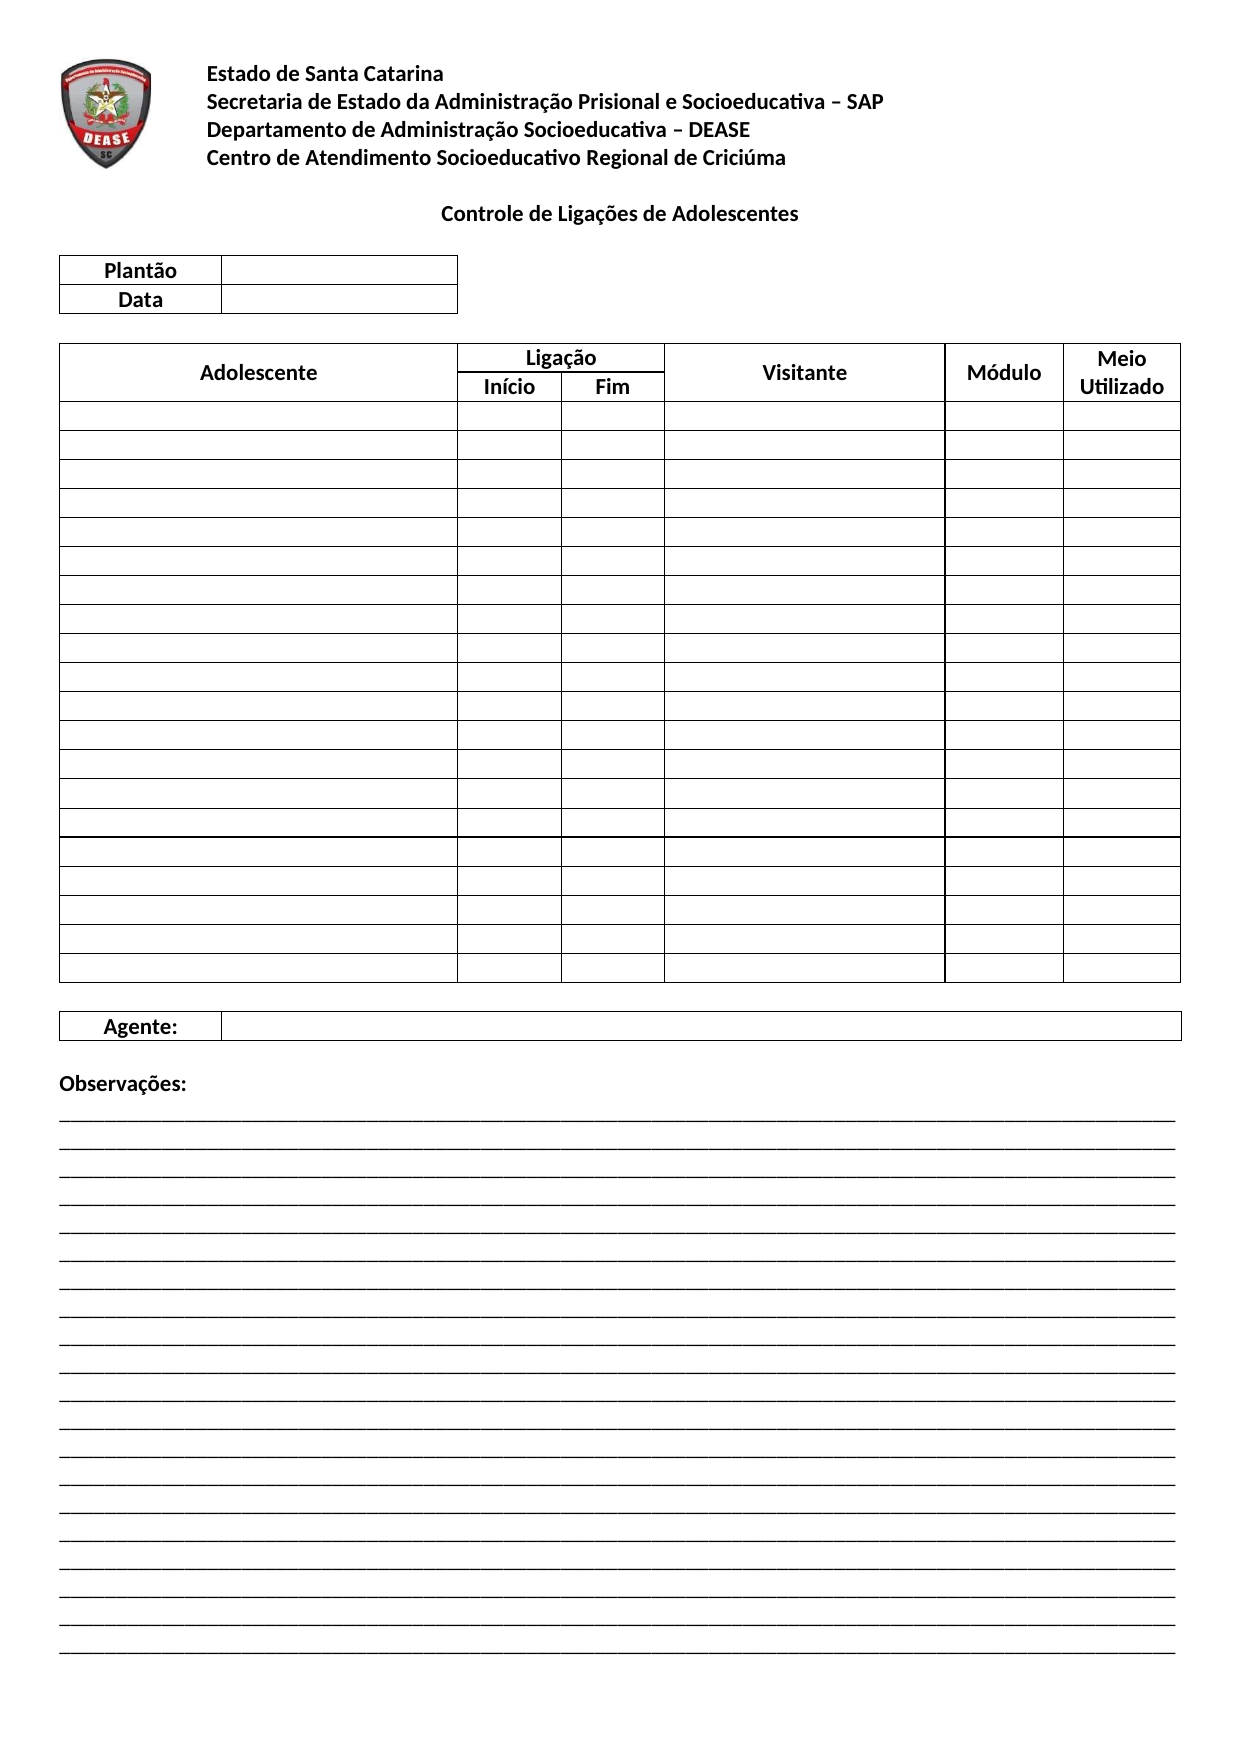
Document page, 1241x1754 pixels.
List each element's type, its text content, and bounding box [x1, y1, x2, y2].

table_cell [665, 547, 944, 575]
table_cell [458, 809, 561, 836]
table_cell [946, 692, 1063, 720]
table_cell [60, 896, 457, 924]
table_cell [562, 402, 664, 429]
table_cell [458, 576, 561, 604]
table_cell [222, 285, 457, 313]
table_header Plantão [60, 256, 221, 284]
text ____________________________________________________________________________________________________________________________________________________________________________________________________ [59, 1237, 1181, 1293]
table_cell [562, 489, 664, 517]
table_cell [60, 721, 457, 749]
table_cell [562, 431, 664, 459]
table_cell [60, 809, 457, 836]
table_cell [1064, 605, 1180, 633]
table_cell [562, 663, 664, 691]
table_cell [946, 402, 1063, 429]
table_cell [562, 954, 664, 982]
table_cell [946, 750, 1063, 778]
text ____________________________________________________________________________________________________________________________________________________________________________________________________ [59, 1125, 1181, 1181]
table_cell [1064, 750, 1180, 778]
table_cell [562, 634, 664, 662]
table_cell [1064, 460, 1180, 488]
table_cell [458, 431, 561, 459]
table_cell [60, 867, 457, 894]
text __________________________________________________________________________________________________ [59, 1629, 1181, 1657]
table_cell [1064, 402, 1180, 429]
table_header Meio Utilizado [1064, 344, 1180, 401]
text ____________________________________________________________________________________________________________________________________________________________________________________________________ [59, 1461, 1181, 1517]
text ____________________________________________________________________________________________________________________________________________________________________________________________________ [59, 1405, 1181, 1461]
table_cell [665, 402, 944, 429]
table_header Visitante [665, 344, 944, 401]
table_cell [458, 838, 561, 866]
table_header Ligação [458, 344, 664, 371]
table_cell [1064, 779, 1180, 807]
table_cell [946, 954, 1063, 982]
table_header Agente: [60, 1012, 221, 1040]
table_cell [946, 431, 1063, 459]
table_cell [458, 518, 561, 546]
table_cell [946, 489, 1063, 517]
table_cell [946, 460, 1063, 488]
text Secretaria de Estado da Administração Prisional e Socioeducativa – SAP [133, 87, 1181, 115]
table_cell [458, 896, 561, 924]
table_cell [562, 518, 664, 546]
table_cell [60, 605, 457, 633]
table_cell [458, 925, 561, 953]
table_cell [458, 867, 561, 894]
table_cell [1064, 634, 1180, 662]
table_cell [562, 605, 664, 633]
table_cell [1064, 692, 1180, 720]
table_cell [60, 460, 457, 488]
table_cell Fim [562, 373, 664, 401]
table_cell [946, 663, 1063, 691]
table_cell [665, 838, 944, 866]
table_header Módulo [946, 344, 1063, 401]
table_cell [665, 576, 944, 604]
table_cell [562, 838, 664, 866]
text Observações: [59, 1069, 1181, 1097]
table_header [222, 1012, 1181, 1040]
table_cell [60, 547, 457, 575]
text __________________________________________________________________________________________________ [59, 1601, 1181, 1629]
table_header Adolescente [60, 344, 457, 401]
table_cell [946, 634, 1063, 662]
table_cell [665, 663, 944, 691]
table_cell [60, 576, 457, 604]
table_cell [946, 896, 1063, 924]
table_cell [458, 402, 561, 429]
table_cell [665, 605, 944, 633]
table_cell [665, 431, 944, 459]
table_cell [562, 547, 664, 575]
table_cell [562, 867, 664, 894]
table_cell [1064, 431, 1180, 459]
table_cell [1064, 867, 1180, 894]
table_cell [1064, 489, 1180, 517]
table_cell Data [60, 285, 221, 313]
table_cell [562, 925, 664, 953]
table_cell [562, 750, 664, 778]
table_cell [665, 925, 944, 953]
table_cell [1064, 809, 1180, 836]
table_cell [665, 721, 944, 749]
table_cell [60, 750, 457, 778]
table_cell [665, 460, 944, 488]
table_cell [458, 721, 561, 749]
table_cell [60, 518, 457, 546]
table_cell [458, 779, 561, 807]
table_cell [458, 634, 561, 662]
table_cell [458, 750, 561, 778]
table_cell [60, 692, 457, 720]
text Estado de Santa Catarina [133, 59, 1181, 87]
table_cell [562, 692, 664, 720]
table_cell [946, 576, 1063, 604]
table_cell [946, 721, 1063, 749]
picture [59, 57, 152, 169]
table_cell [60, 925, 457, 953]
table_cell [562, 896, 664, 924]
table_cell [562, 809, 664, 836]
text ____________________________________________________________________________________________________________________________________________________________________________________________________ [59, 1293, 1181, 1349]
table_cell [665, 634, 944, 662]
text Centro de Atendimento Socioeducativo Regional de Criciúma [133, 143, 1181, 171]
table_cell [60, 634, 457, 662]
table_header [222, 256, 457, 284]
table_cell Início [458, 373, 561, 401]
table_cell [946, 547, 1063, 575]
table_cell [458, 663, 561, 691]
table_cell [562, 779, 664, 807]
table_cell [60, 663, 457, 691]
table_cell [458, 460, 561, 488]
text Departamento de Administração Socioeducativa – DEASE [133, 115, 1181, 143]
table_cell [946, 867, 1063, 894]
table_cell [562, 576, 664, 604]
table_cell [458, 954, 561, 982]
table_cell [665, 779, 944, 807]
text ____________________________________________________________________________________________________________________________________________________________________________________________________ [59, 1517, 1181, 1573]
table_cell [946, 779, 1063, 807]
table_cell [1064, 547, 1180, 575]
table_cell [1064, 518, 1180, 546]
text ____________________________________________________________________________________________________________________________________________________________________________________________________ [59, 1349, 1181, 1405]
table_cell [1064, 838, 1180, 866]
table_cell [665, 489, 944, 517]
table_cell [60, 402, 457, 429]
table_cell [665, 518, 944, 546]
table_cell [665, 867, 944, 894]
table_cell [1064, 896, 1180, 924]
table_cell [665, 692, 944, 720]
table_cell [665, 896, 944, 924]
table_cell [1064, 663, 1180, 691]
table_cell [458, 692, 561, 720]
table_cell [60, 779, 457, 807]
table_cell [946, 809, 1063, 836]
table_cell [458, 547, 561, 575]
text ____________________________________________________________________________________________________________________________________________________________________________________________________ [59, 1181, 1181, 1237]
table_cell [946, 518, 1063, 546]
table_cell [60, 838, 457, 866]
table_cell [562, 721, 664, 749]
table_cell [1064, 721, 1180, 749]
table_cell [1064, 576, 1180, 604]
table_cell [665, 954, 944, 982]
table_cell [665, 750, 944, 778]
text __________________________________________________________________________________________________ [59, 1573, 1181, 1601]
table_cell [60, 489, 457, 517]
table_cell [60, 431, 457, 459]
text __________________________________________________________________________________________________ [59, 1097, 1181, 1125]
table_cell [458, 605, 561, 633]
table_cell [665, 809, 944, 836]
table_cell [946, 838, 1063, 866]
table_cell [1064, 954, 1180, 982]
table_cell [946, 605, 1063, 633]
table_cell [562, 460, 664, 488]
table_cell [458, 489, 561, 517]
text Controle de Ligações de Adolescentes [59, 199, 1181, 227]
table_cell [1064, 925, 1180, 953]
table_cell [946, 925, 1063, 953]
table_cell [60, 954, 457, 982]
